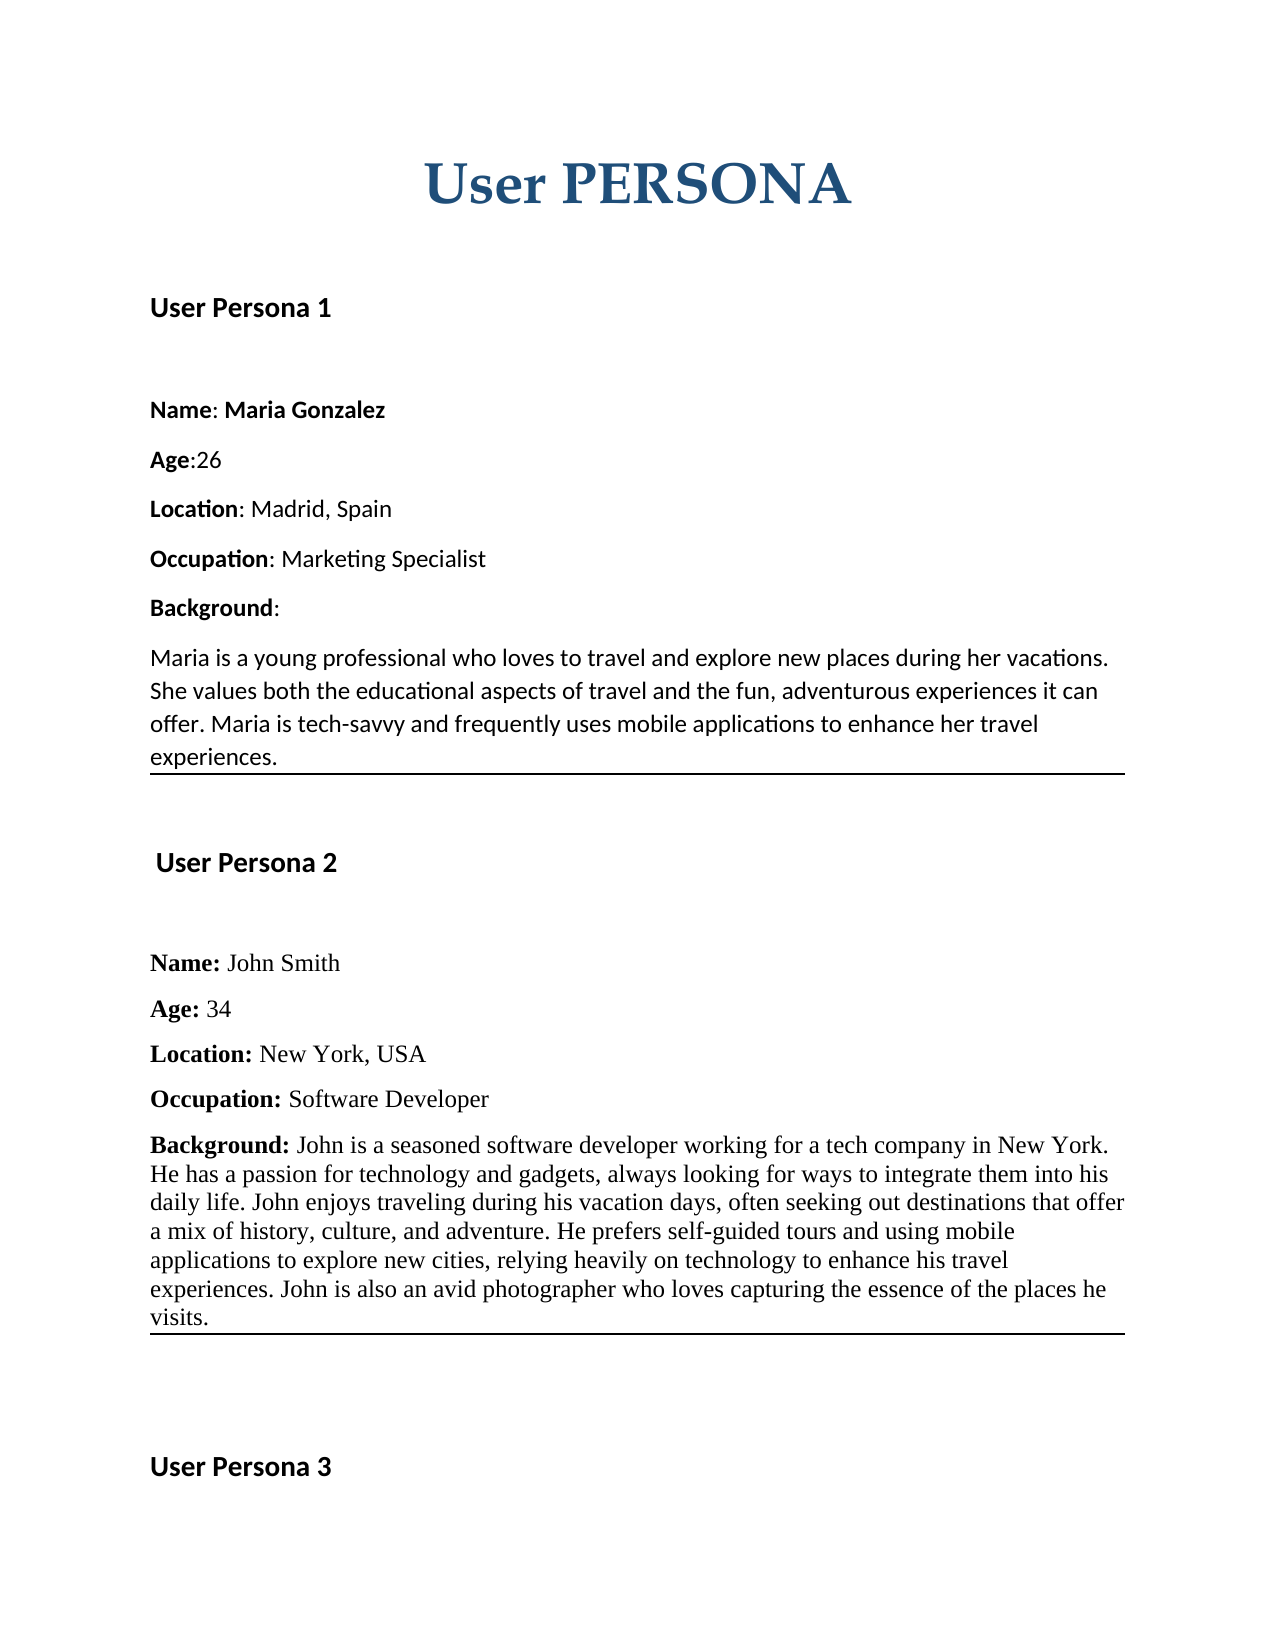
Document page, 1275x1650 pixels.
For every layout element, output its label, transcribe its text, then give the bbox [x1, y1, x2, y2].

text Age: 34 [150, 994, 1125, 1022]
text User Persona 2 [150, 844, 1125, 879]
text Age:26 [150, 444, 1125, 474]
text Background: [150, 592, 1125, 623]
text Occupation: Marketing Specialist [150, 543, 1125, 573]
text Location: Madrid, Spain [150, 493, 1125, 524]
text Maria is a young professional who loves to travel and explore new places during her vacations. She values both the educational aspects of travel and the fun, adventurous experiences it can offer. Maria is tech-savvy and frequently uses mobile applications to enhance her travel experiences. [150, 642, 1125, 773]
text User Persona 1 [150, 289, 1125, 325]
text Occupation: Software Developer [150, 1084, 1125, 1113]
text Background: John is a seasoned software developer working for a tech company in New York. He has a passion for technology and gadgets, always looking for ways to integrate them into his daily life. John enjoys traveling during his vacation days, often seeking out destinations that offer a mix of history, culture, and adventure. He prefers self-guided tours and using mobile applications to explore new cities, relying heavily on technology to enhance his travel experiences. John is also an avid photographer who loves capturing the essence of the places he visits. [150, 1130, 1125, 1333]
text Name: Maria Gonzalez [150, 394, 1125, 425]
text User Persona 3 [150, 1448, 1125, 1484]
text User PERSONA [150, 150, 1125, 220]
text Name: John Smith [150, 948, 1125, 977]
text Location: New York, USA [150, 1039, 1125, 1068]
